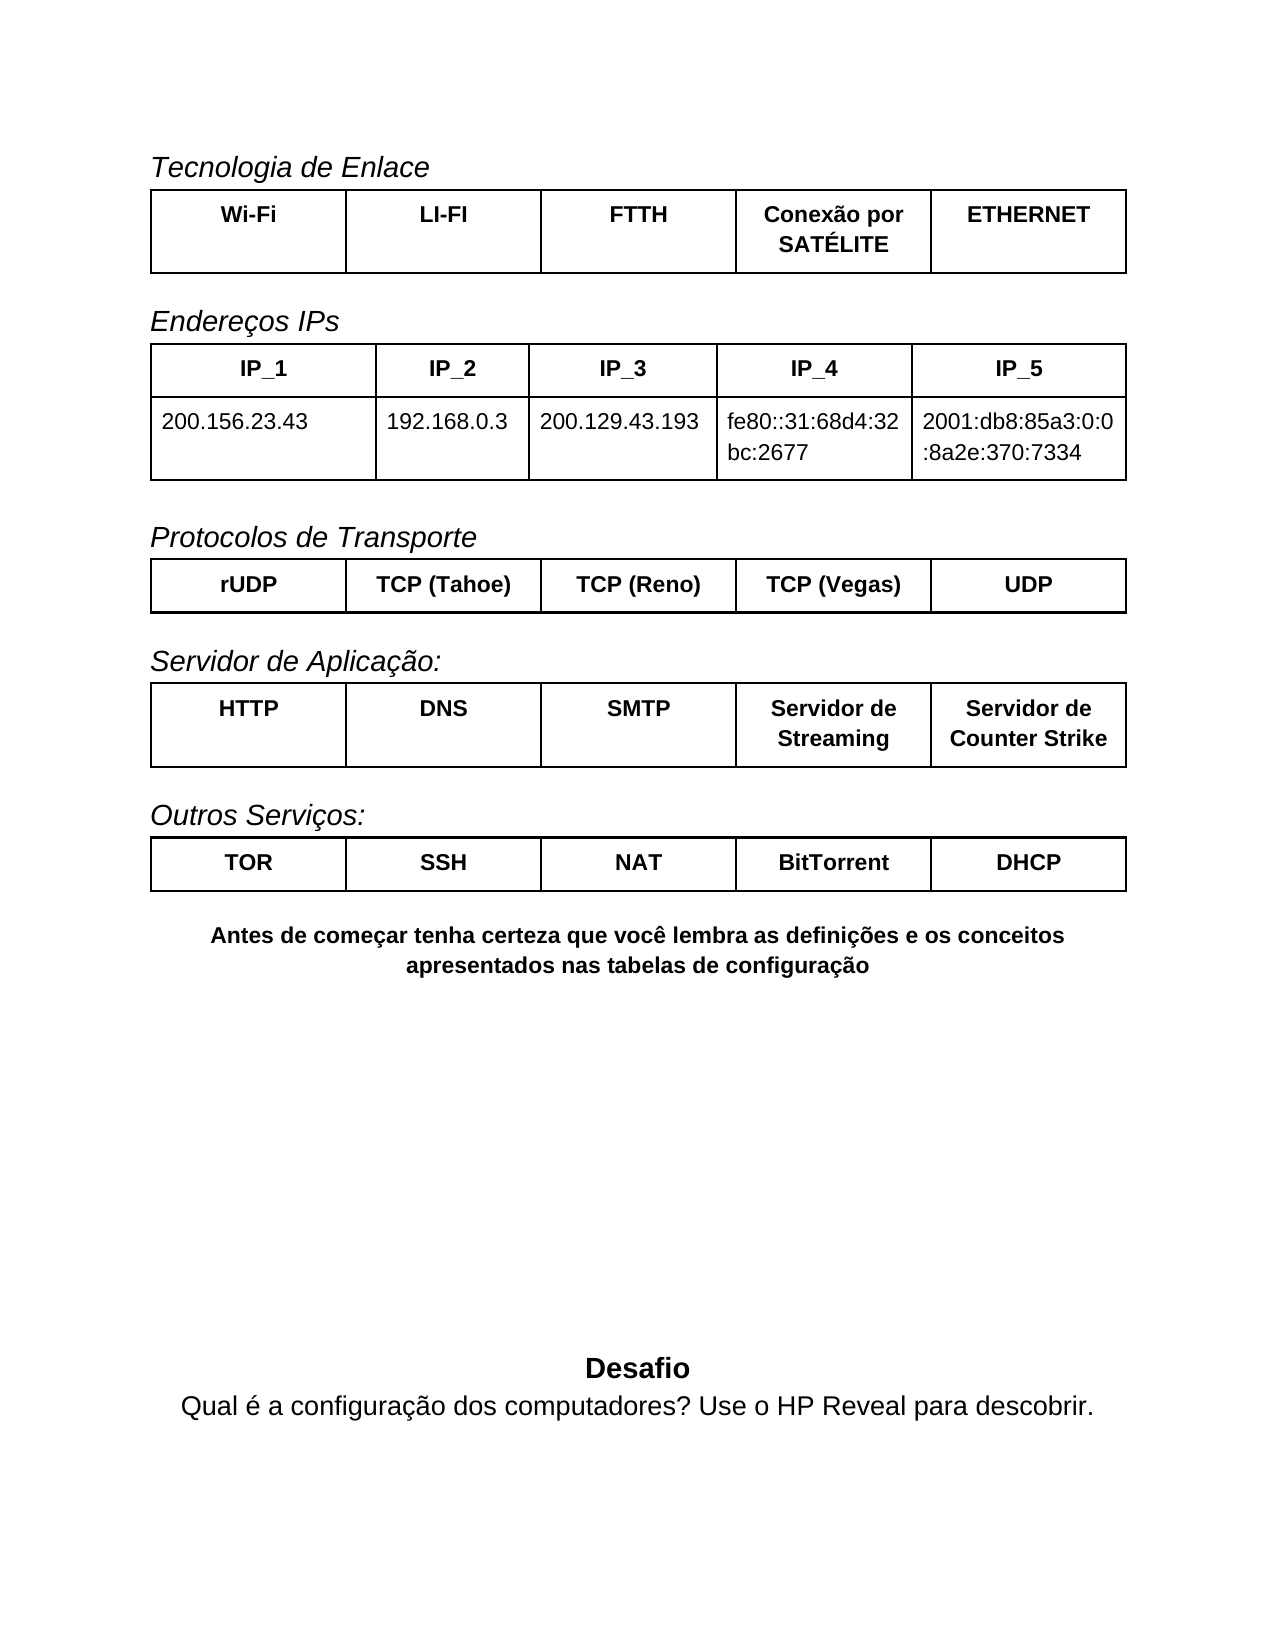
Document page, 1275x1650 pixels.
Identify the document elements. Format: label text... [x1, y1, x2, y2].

table_header IP_5 [913, 345, 1125, 396]
table_header Wi-Fi [152, 191, 345, 272]
table_header Conexão por SATÉLITE [737, 191, 930, 272]
text Servidor de Aplicação: [150, 644, 1125, 677]
table_header IP_1 [152, 345, 375, 396]
table_header TCP (Reno) [542, 560, 735, 611]
table_header rUDP [152, 560, 345, 611]
text Qual é a configuração dos computadores? Use o HP Reveal para descobrir. [150, 1389, 1125, 1421]
table_header DNS [347, 684, 540, 766]
table_header Servidor de Counter Strike [932, 684, 1125, 766]
table_cell 192.168.0.3 [377, 398, 528, 479]
table_cell 200.129.43.193 [530, 398, 716, 479]
text Outros Serviços: [150, 798, 1125, 831]
table_header SMTP [542, 684, 735, 766]
table_header ETHERNET [932, 191, 1125, 272]
table_header FTTH [542, 191, 735, 272]
table_header IP_3 [530, 345, 716, 396]
table_header TCP (Tahoe) [347, 560, 540, 611]
table_header TOR [152, 839, 345, 889]
text Desafio [150, 1351, 1125, 1384]
table_cell 2001:db8:85a3:0:0:8a2e:370:7334 [913, 398, 1125, 479]
text Endereços IPs [150, 304, 1125, 338]
table_header UDP [932, 560, 1125, 611]
table_header DHCP [932, 839, 1125, 889]
table_header SSH [347, 839, 540, 889]
table_header Servidor de Streaming [737, 684, 930, 766]
text Protocolos de Transporte [150, 520, 1125, 553]
table_header TCP (Vegas) [737, 560, 930, 611]
text Tecnologia de Enlace [150, 150, 1125, 183]
text Antes de começar tenha certeza que você lembra as definições e os conceitos apresentados nas tabelas de configuração [150, 922, 1125, 978]
table_cell fe80::31:68d4:32bc:2677 [718, 398, 911, 479]
table_header HTTP [152, 684, 345, 766]
table_header IP_2 [377, 345, 528, 396]
table_header IP_4 [718, 345, 911, 396]
table_header BitTorrent [737, 839, 930, 889]
table_cell 200.156.23.43 [152, 398, 375, 479]
table_header NAT [542, 839, 735, 889]
table_header LI-FI [347, 191, 540, 272]
